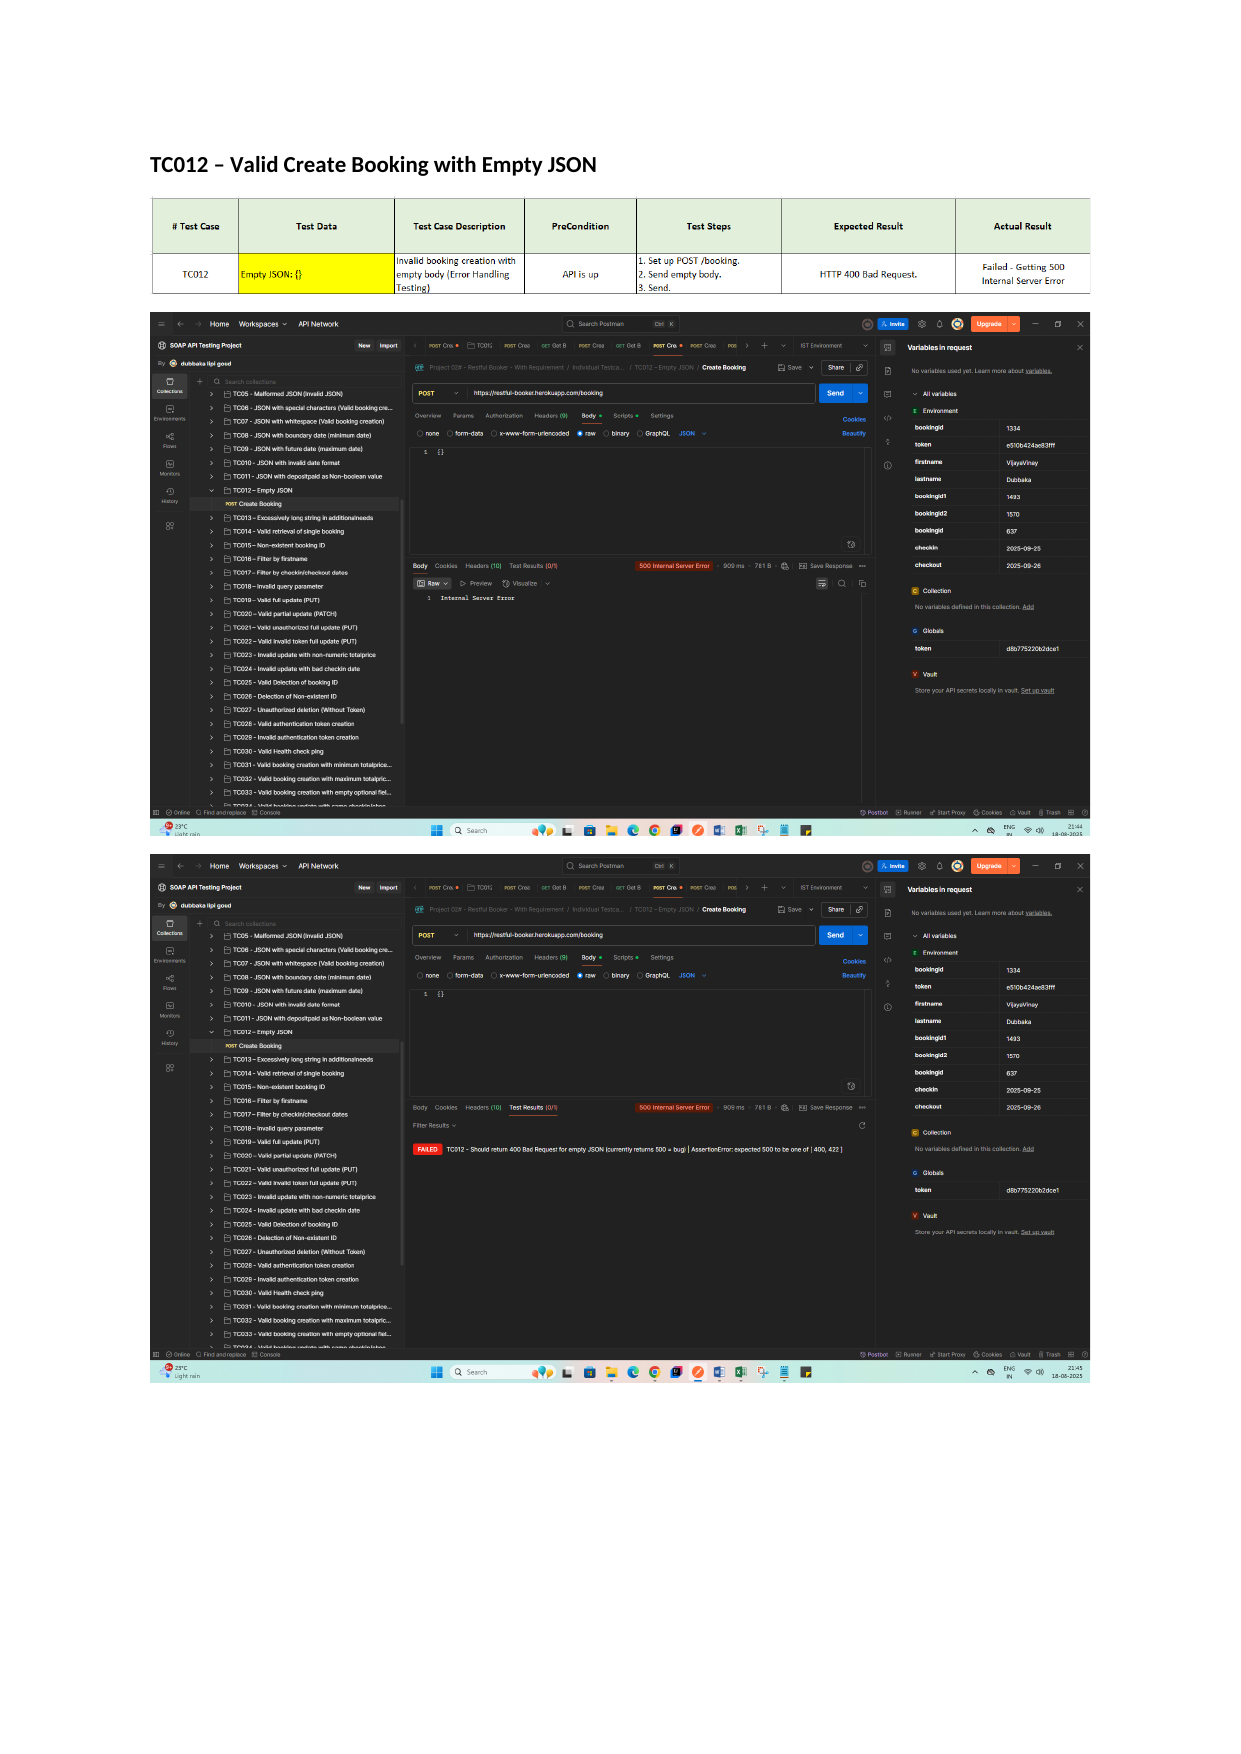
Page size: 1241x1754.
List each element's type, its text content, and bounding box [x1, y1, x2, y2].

picture [150, 196, 1091, 294]
picture [150, 854, 1091, 1383]
picture [150, 312, 1091, 836]
text TC012 – Valid Create Booking with Empty JSON [150, 150, 1090, 178]
